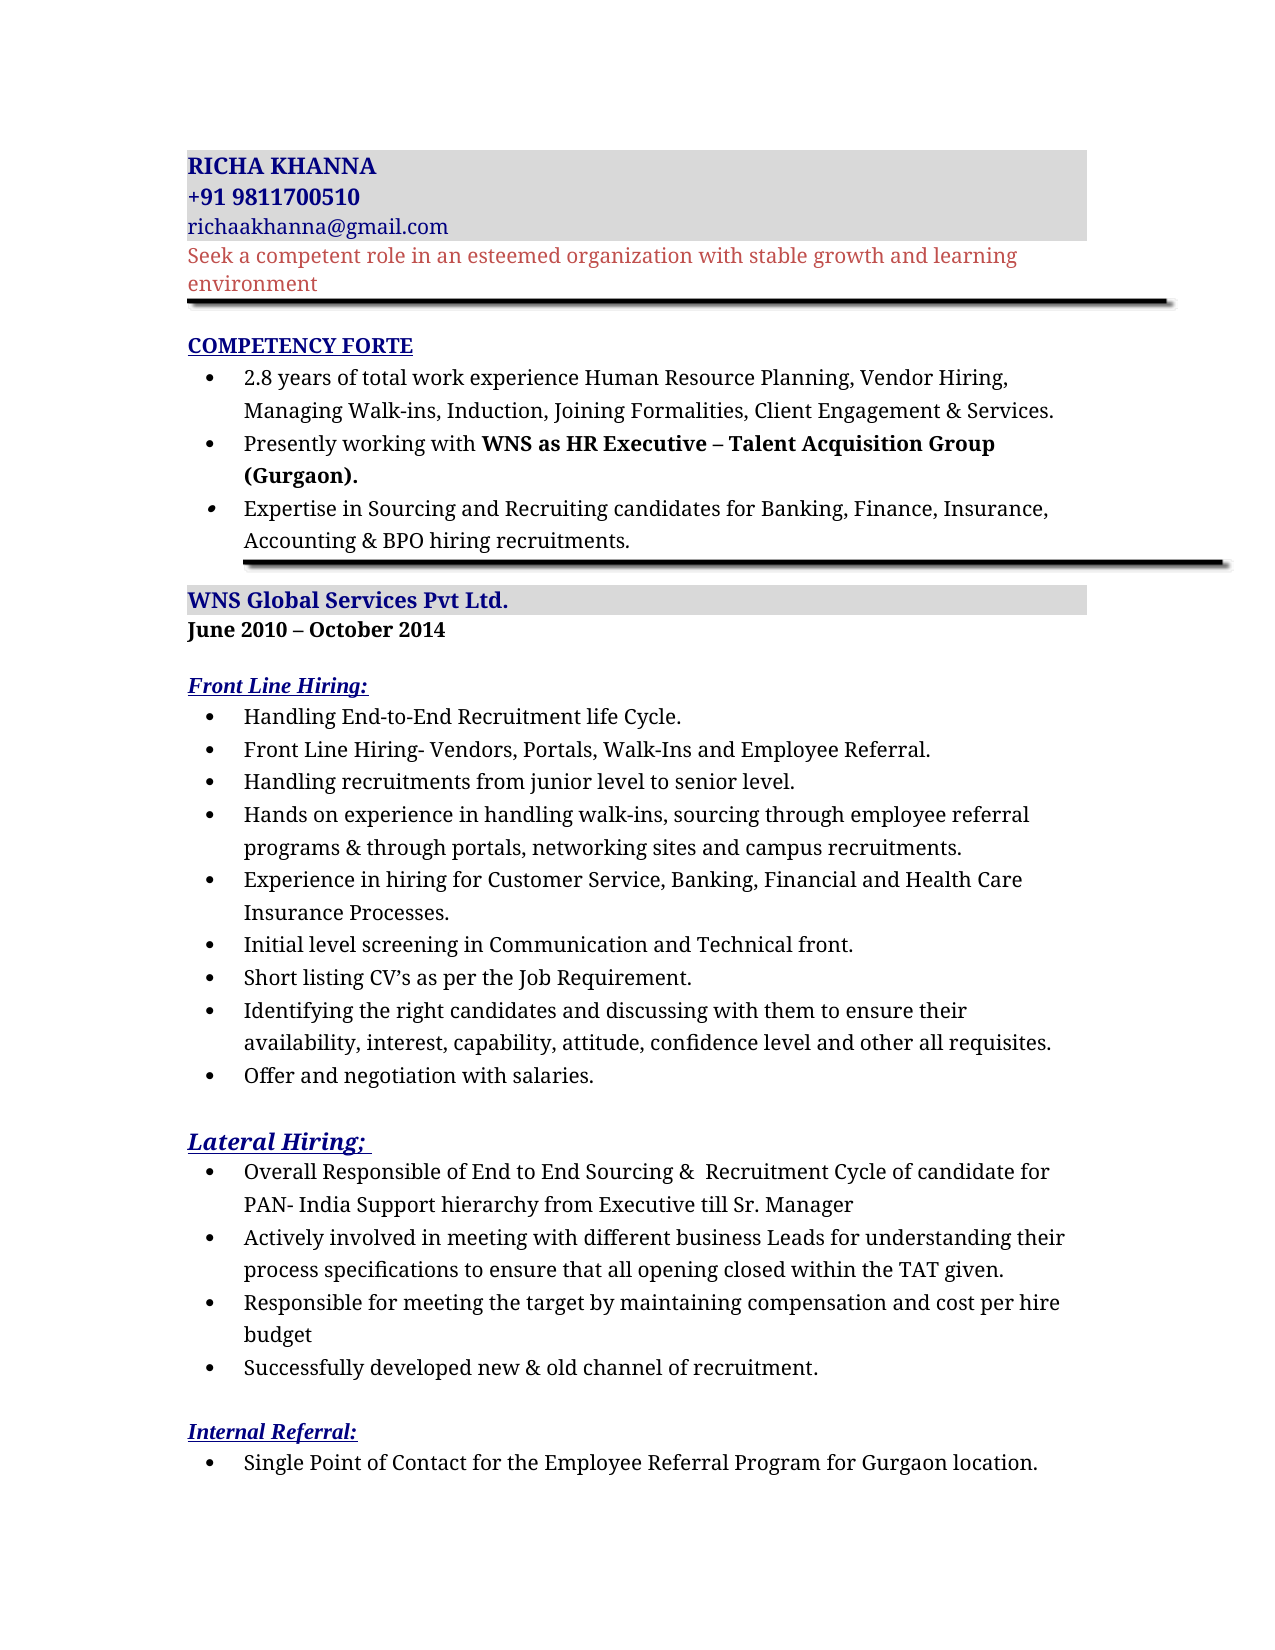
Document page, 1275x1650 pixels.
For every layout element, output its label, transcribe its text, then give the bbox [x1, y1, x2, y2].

list Successfully developed new & old channel of recruitment. [206, 1353, 1087, 1381]
list Experience in hiring for Customer Service, Banking, Financial and Health Care Insurance Processes. [206, 865, 1087, 926]
list Handling recruitments from junior level to senior level. [206, 767, 1087, 796]
list Responsible for meeting the target by maintaining compensation and cost per hire budget [206, 1288, 1087, 1349]
text June 2010 – October 2014 [187, 615, 1087, 644]
list Front Line Hiring- Vendors, Portals, Walk-Ins and Employee Referral. [206, 735, 1087, 763]
list Single Point of Contact for the Employee Referral Program for Gurgaon location. [206, 1448, 1087, 1477]
list Expertise in Sourcing and Recruiting candidates for Banking, Finance, Insurance, Accounting & BPO hiring recruitments. [206, 494, 1087, 555]
list Handling End-to-End Recruitment life Cycle. [206, 702, 1087, 731]
text richaakhanna@gmail.com [187, 212, 1087, 241]
picture [243, 558, 1234, 576]
list Identifying the right candidates and discussing with them to ensure their availability, interest, capability, attitude, confidence level and other all requisites. [206, 996, 1087, 1057]
list Initial level screening in Communication and Technical front. [206, 931, 1087, 959]
picture [187, 297, 1178, 314]
text +91 9811700510 [187, 181, 1087, 212]
list Hands on experience in handling walk-ins, sourcing through employee referral programs & through portals, networking sites and campus recruitments. [206, 800, 1087, 861]
list Actively involved in meeting with different business Leads for understanding their process specifications to ensure that all opening closed within the TAT given. [206, 1223, 1087, 1284]
text Internal Referral: [187, 1418, 1087, 1444]
text Seek a competent role in an esteemed organization with stable growth and learning environment [187, 241, 1087, 297]
list Short listing CV’s as per the Job Requirement. [206, 963, 1087, 992]
text Lateral Hiring; [187, 1126, 1087, 1157]
list Presently working with WNS as HR Executive – Talent Acquisition Group (Gurgaon). [206, 429, 1087, 490]
list Offer and negotiation with salaries. [206, 1061, 1087, 1089]
list 2.8 years of total work experience Human Resource Planning, Vendor Hiring, Managing Walk-ins, Induction, Joining Formalities, Client Engagement & Services. [206, 363, 1087, 424]
text WNS Global Services Pvt Ltd. [187, 585, 1087, 615]
text RICHA KHANNA [187, 150, 1087, 181]
text Front Line Hiring: [187, 672, 1087, 698]
list Overall Responsible of End to End Sourcing & Recruitment Cycle of candidate for PAN- India Support hierarchy from Executive till Sr. Manager [206, 1157, 1087, 1218]
text COMPETENCY FORTE [112, 331, 1087, 359]
